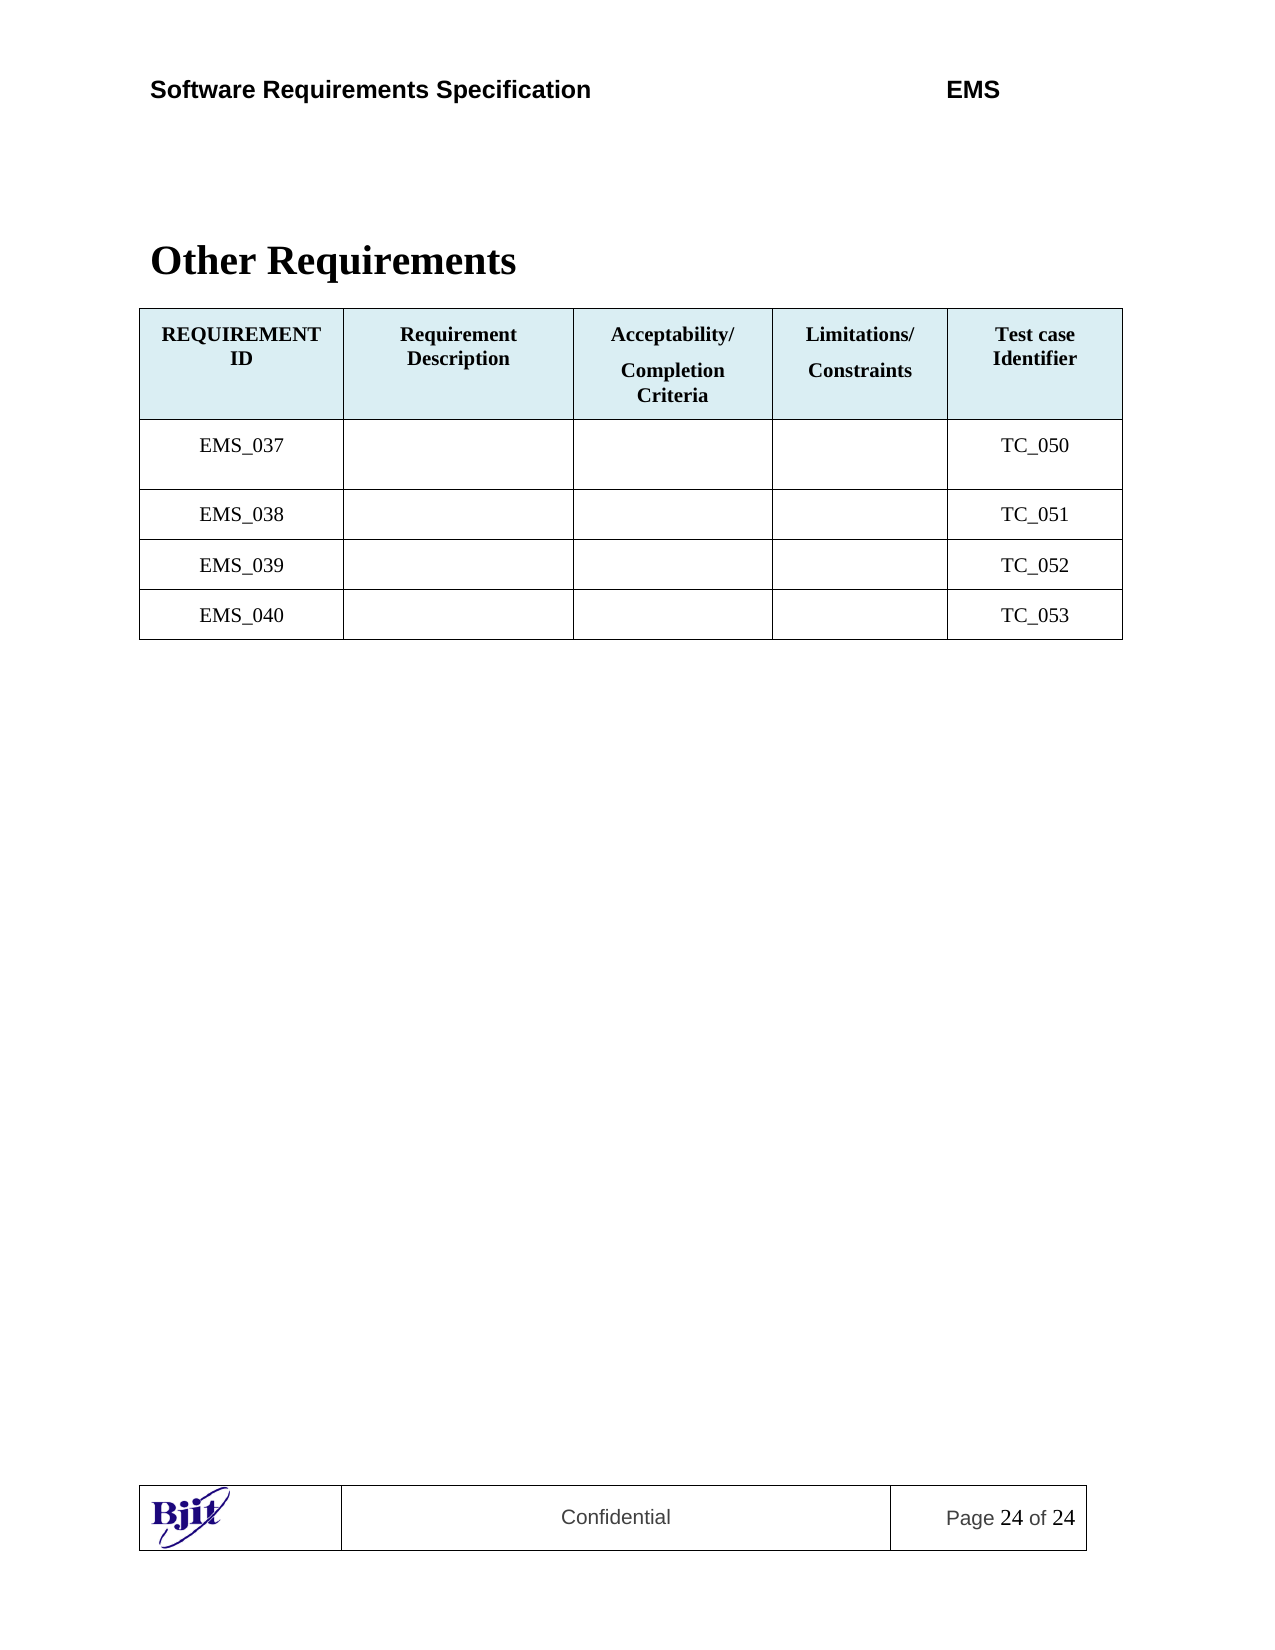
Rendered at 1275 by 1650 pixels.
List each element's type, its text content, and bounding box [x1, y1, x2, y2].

table_cell EMS_038 [140, 490, 343, 539]
table_cell [574, 590, 772, 639]
table_header Requirement Description [344, 309, 573, 419]
table_cell [344, 490, 573, 539]
table_header Test case Identifier [948, 309, 1122, 419]
picture [150, 1486, 230, 1550]
table_header Acceptability/ Completion Criteria [574, 309, 772, 419]
table_cell [574, 420, 772, 489]
table_header REQUIREMENT ID [140, 309, 343, 419]
table_cell [574, 490, 772, 539]
table_header Limitations/ Constraints [773, 309, 947, 419]
table_cell [773, 590, 947, 639]
table_cell [773, 420, 947, 489]
table_cell EMS_037 [140, 420, 343, 489]
table_cell TC_052 [948, 540, 1122, 589]
table_cell [574, 540, 772, 589]
table_cell EMS_040 [140, 590, 343, 639]
table_cell [773, 540, 947, 589]
table_cell EMS_039 [140, 540, 343, 589]
table_cell TC_051 [948, 490, 1122, 539]
table_cell TC_053 [948, 590, 1122, 639]
table_cell [344, 540, 573, 589]
table_cell TC_050 [948, 420, 1122, 489]
text Other Requirements [150, 235, 1125, 283]
table_cell [344, 590, 573, 639]
table_cell [344, 420, 573, 489]
table_cell [773, 490, 947, 539]
